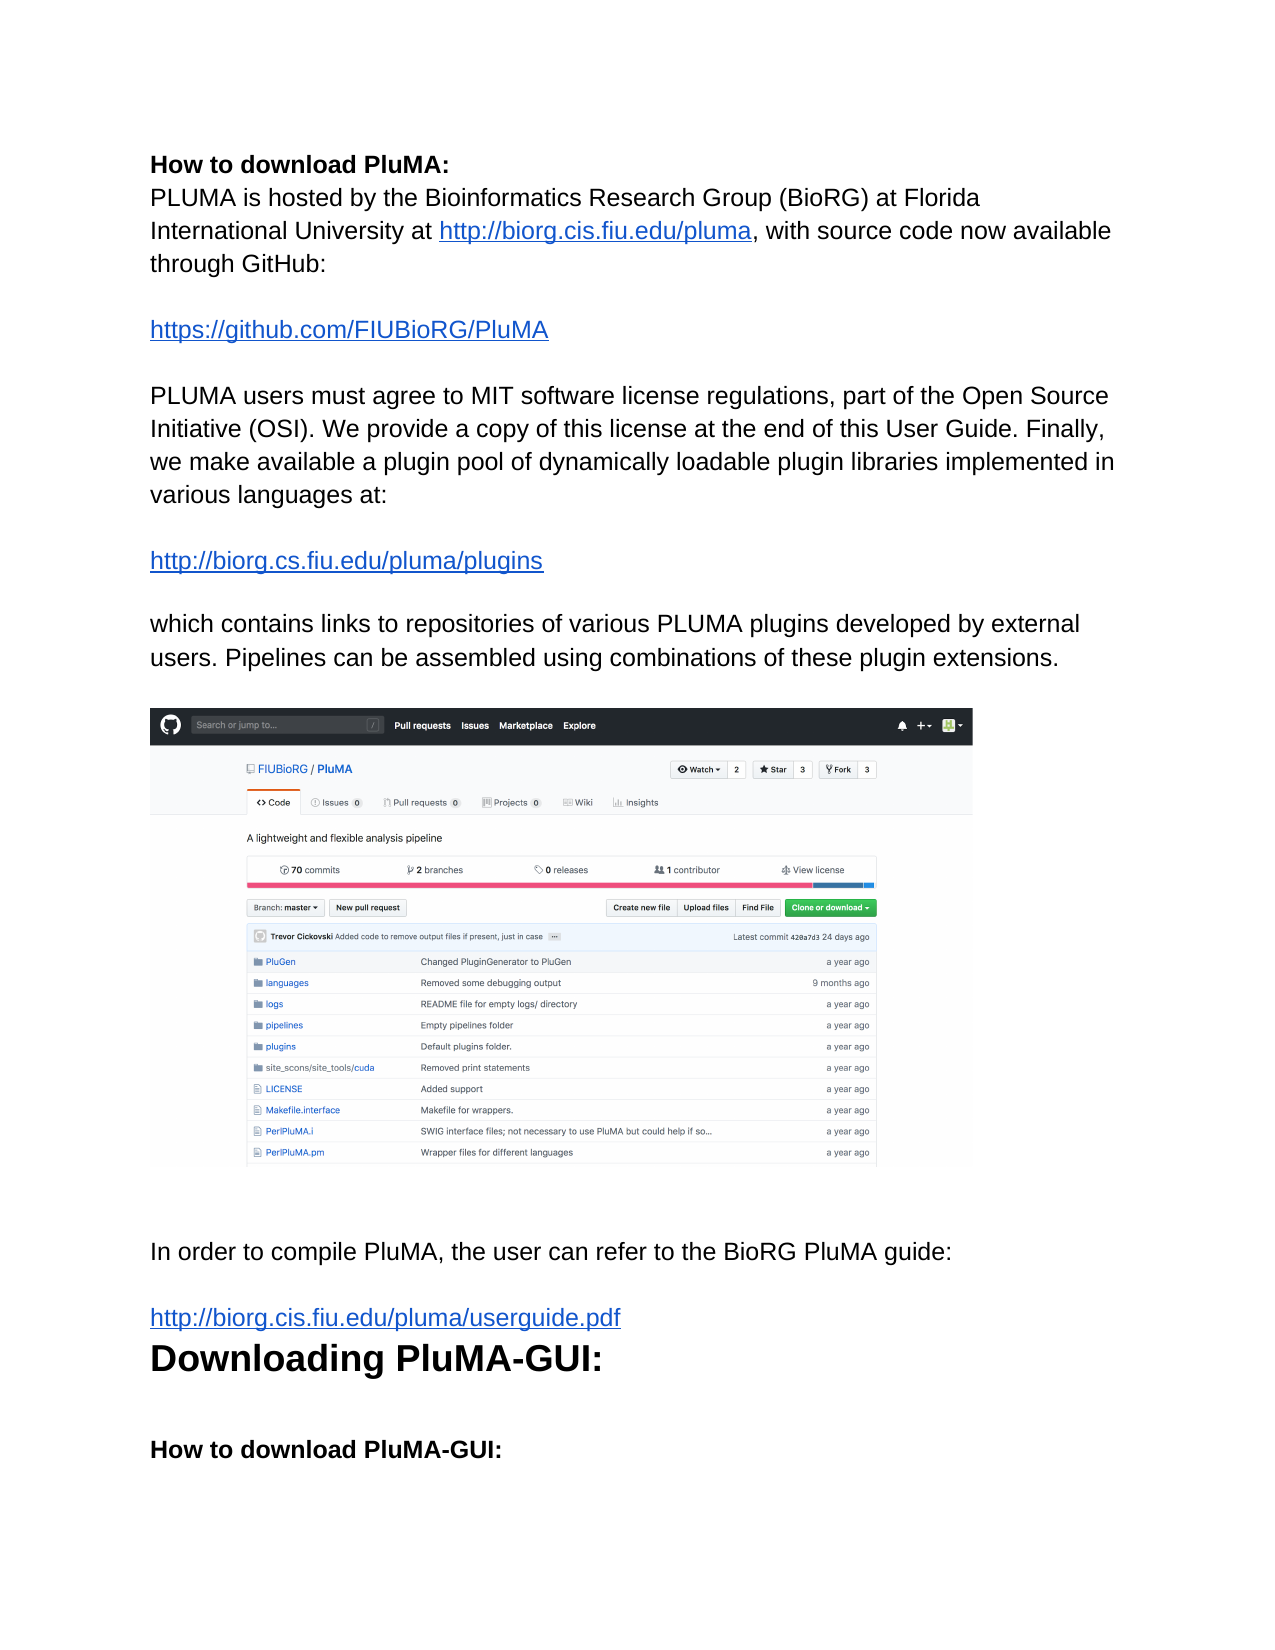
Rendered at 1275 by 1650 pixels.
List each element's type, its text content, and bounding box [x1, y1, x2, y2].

text http://biorg.cs.fiu.edu/pluma/plugins [150, 546, 1125, 575]
text https://github.com/FIUBioRG/PluMA [150, 315, 1125, 344]
text How to download PluMA-GUI: [150, 1435, 1125, 1464]
text In order to compile PluMA, the user can refer to the BioRG PluMA guide: [150, 1237, 1125, 1266]
text Downloading PluMA-GUI: [150, 1336, 1125, 1379]
picture [150, 708, 973, 1167]
text PLUMA users must agree to MIT software license regulations, part of the Open Source Initiative (OSI). We provide a copy of this license at the end of this User Guide. Finally, we make available a plugin pool of dynamically loadable plugin libraries implemented in various languages at: [150, 381, 1125, 509]
text How to download PluMA: [150, 150, 1125, 179]
text http://biorg.cis.fiu.edu/pluma/userguide.pdf [150, 1303, 1125, 1332]
text PLUMA is hosted by the Bioinformatics Research Group (BioRG) at Florida International University at http://biorg.cis.fiu.edu/pluma, with source code now available through GitHub: [150, 183, 1125, 278]
text which contains links to repositories of various PLUMA plugins developed by external users. Pipelines can be assembled using combinations of these plugin extensions. [150, 609, 1125, 671]
